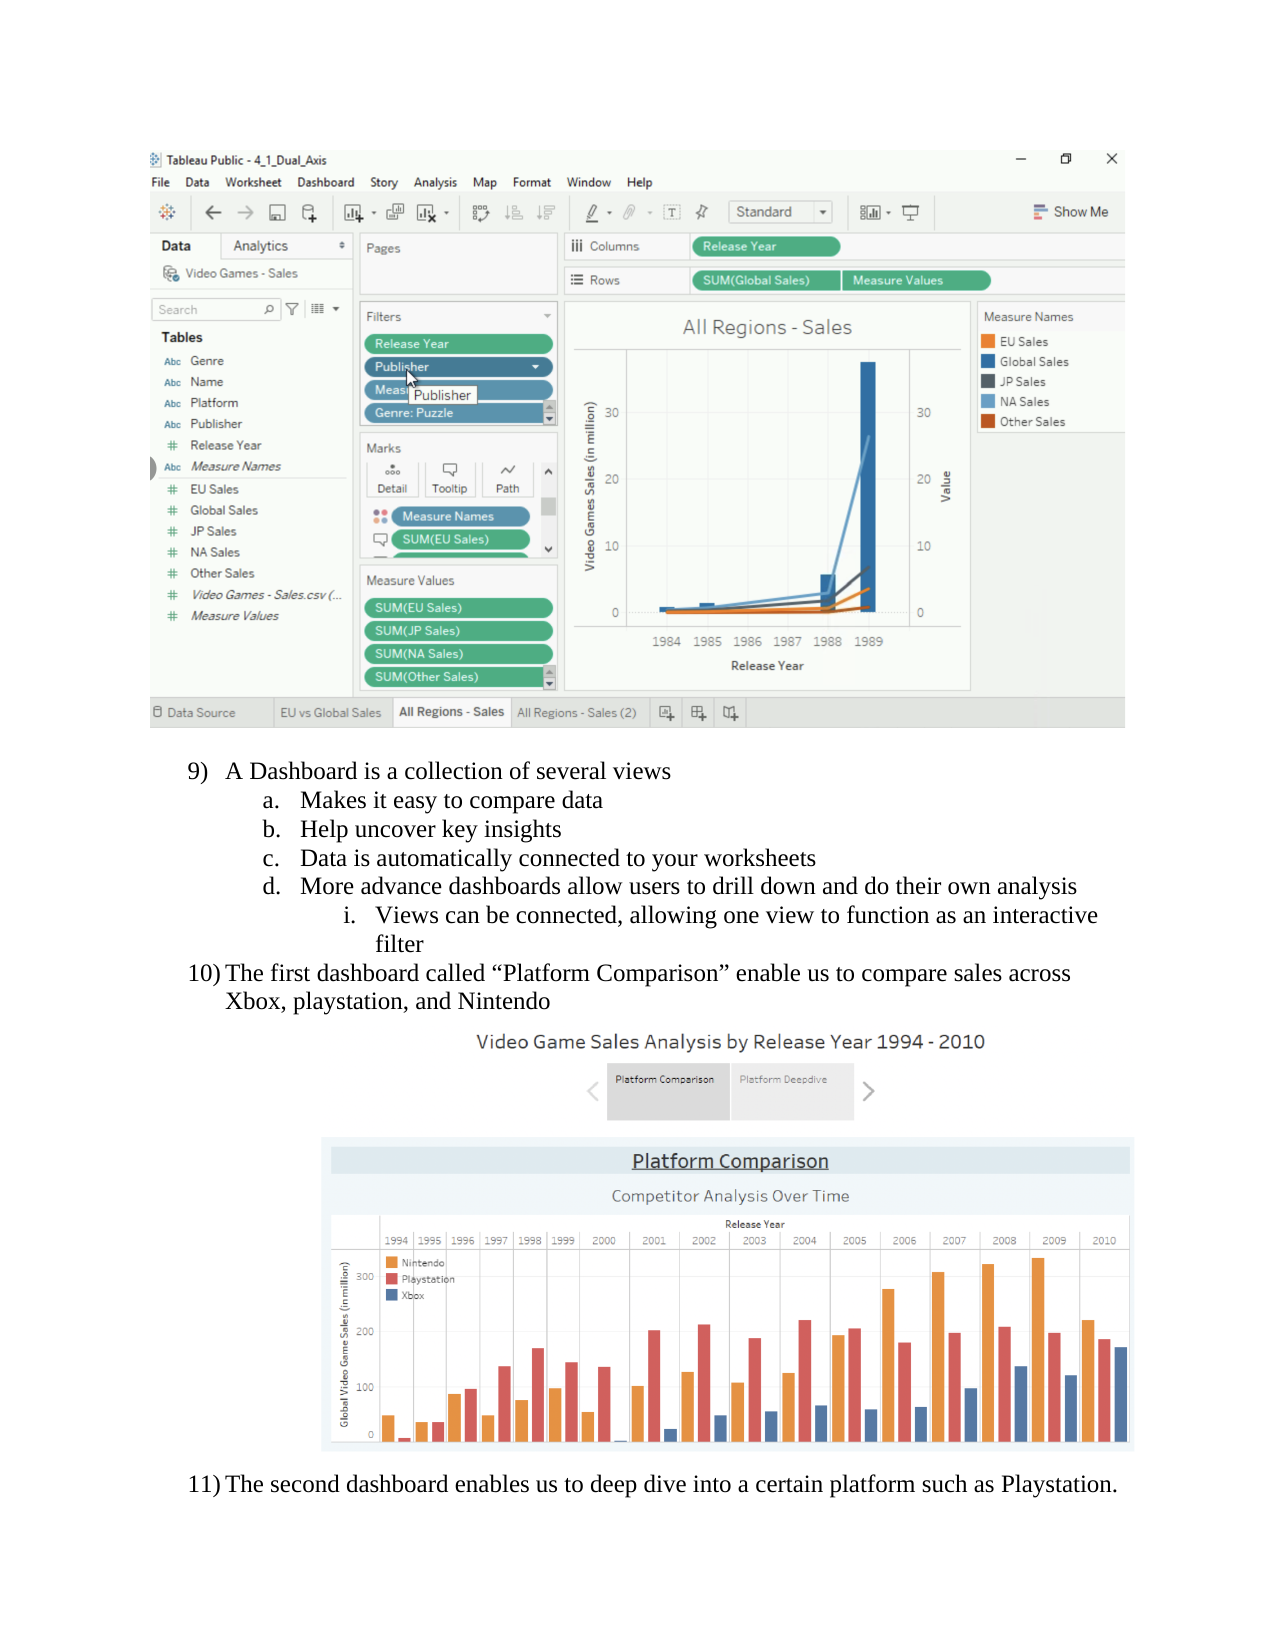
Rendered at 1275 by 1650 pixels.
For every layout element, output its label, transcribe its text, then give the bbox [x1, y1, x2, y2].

list Makes it easy to compare data [262, 785, 1125, 814]
list More advance dashboards allow users to drill down and do their own analysis [262, 871, 1125, 900]
picture [150, 150, 1125, 728]
list A Dashboard is a collection of several views [187, 756, 1125, 785]
list Data is automatically connected to your worksheets [262, 843, 1125, 871]
list The second dashboard enables us to deep dive into a certain platform such as Playstation. [187, 1469, 1125, 1498]
picture [225, 1015, 1200, 1469]
list Help uncover key insights [262, 814, 1125, 843]
list Views can be connected, allowing one view to function as an interactive filter [356, 900, 1125, 958]
list The first dashboard called “Platform Comparison” enable us to compare sales across Xbox, playstation, and Nintendo [187, 958, 1125, 1015]
